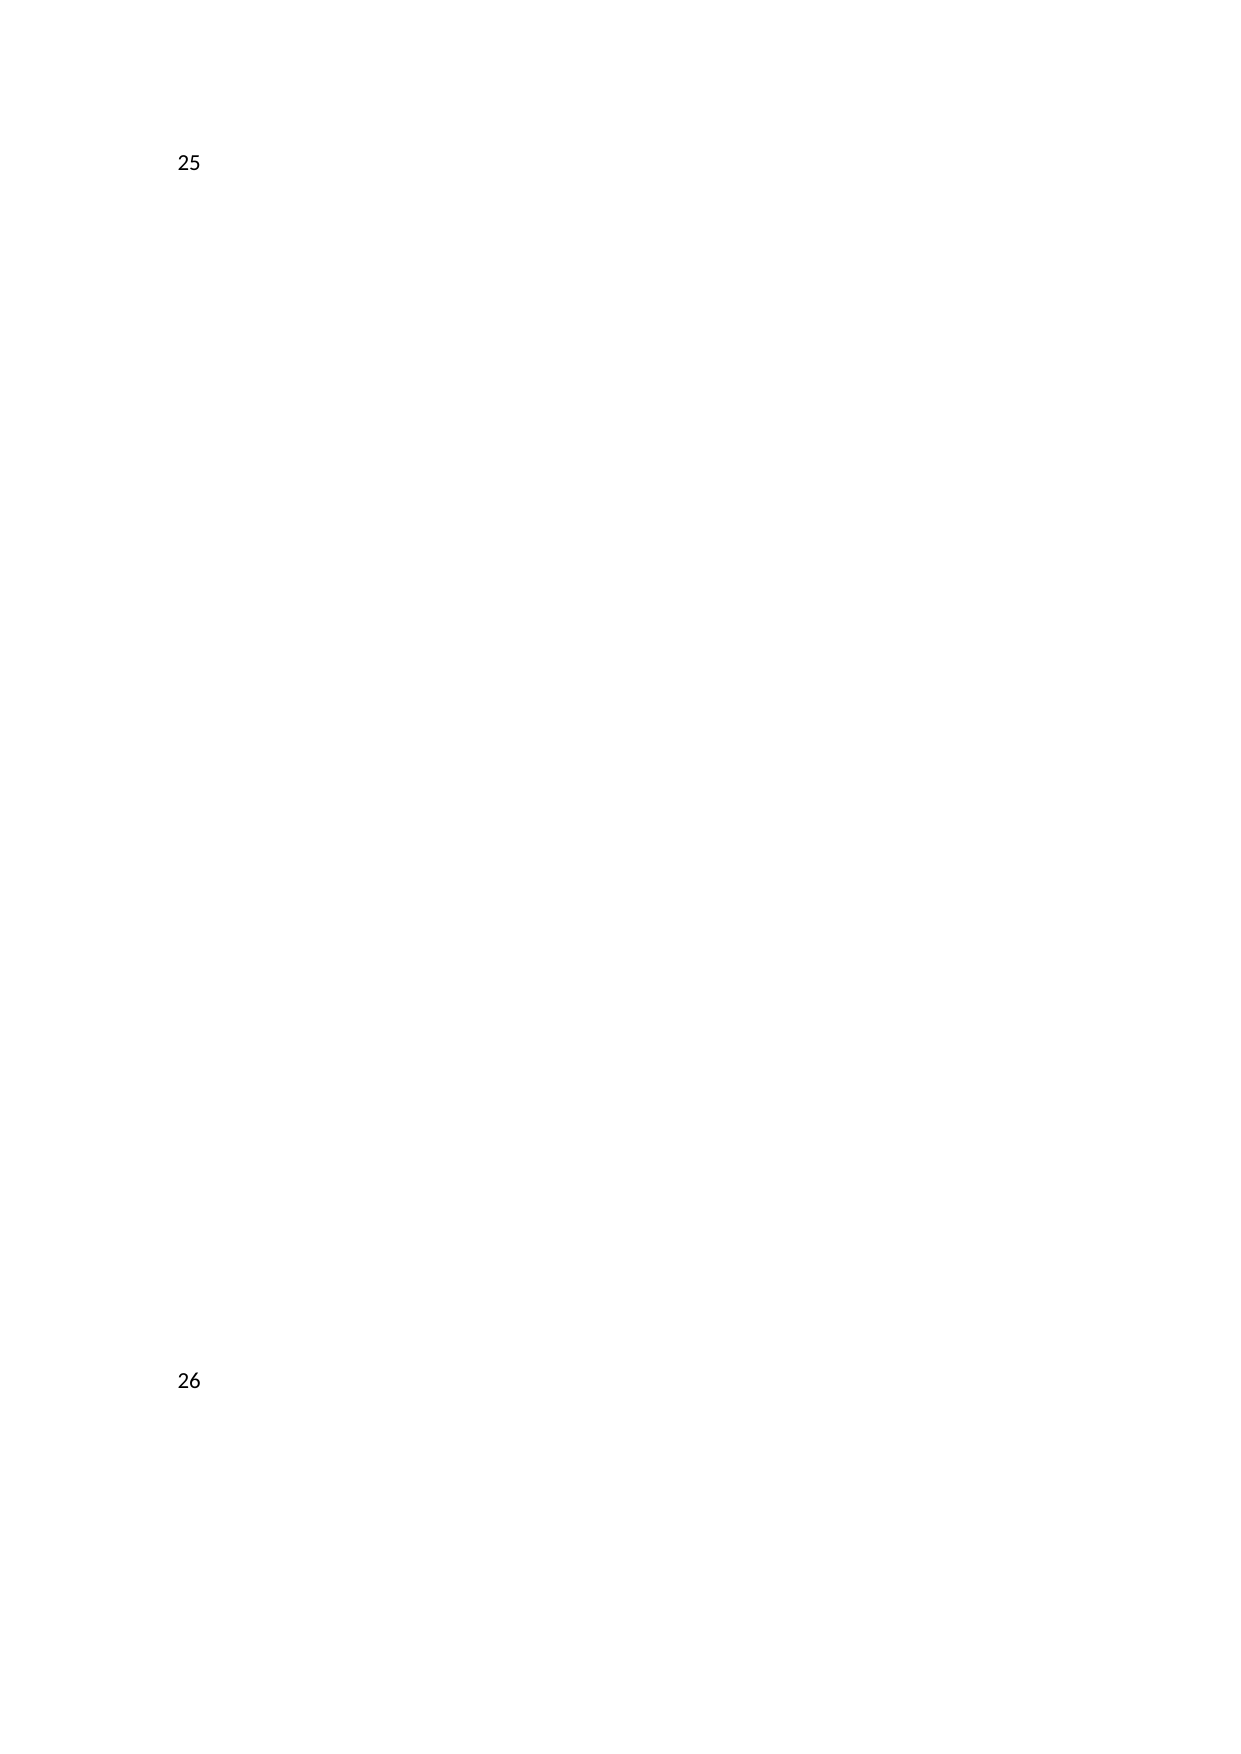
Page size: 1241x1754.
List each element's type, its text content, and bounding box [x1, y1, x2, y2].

text 25 [177, 148, 1063, 176]
text 26 [177, 1366, 1063, 1394]
